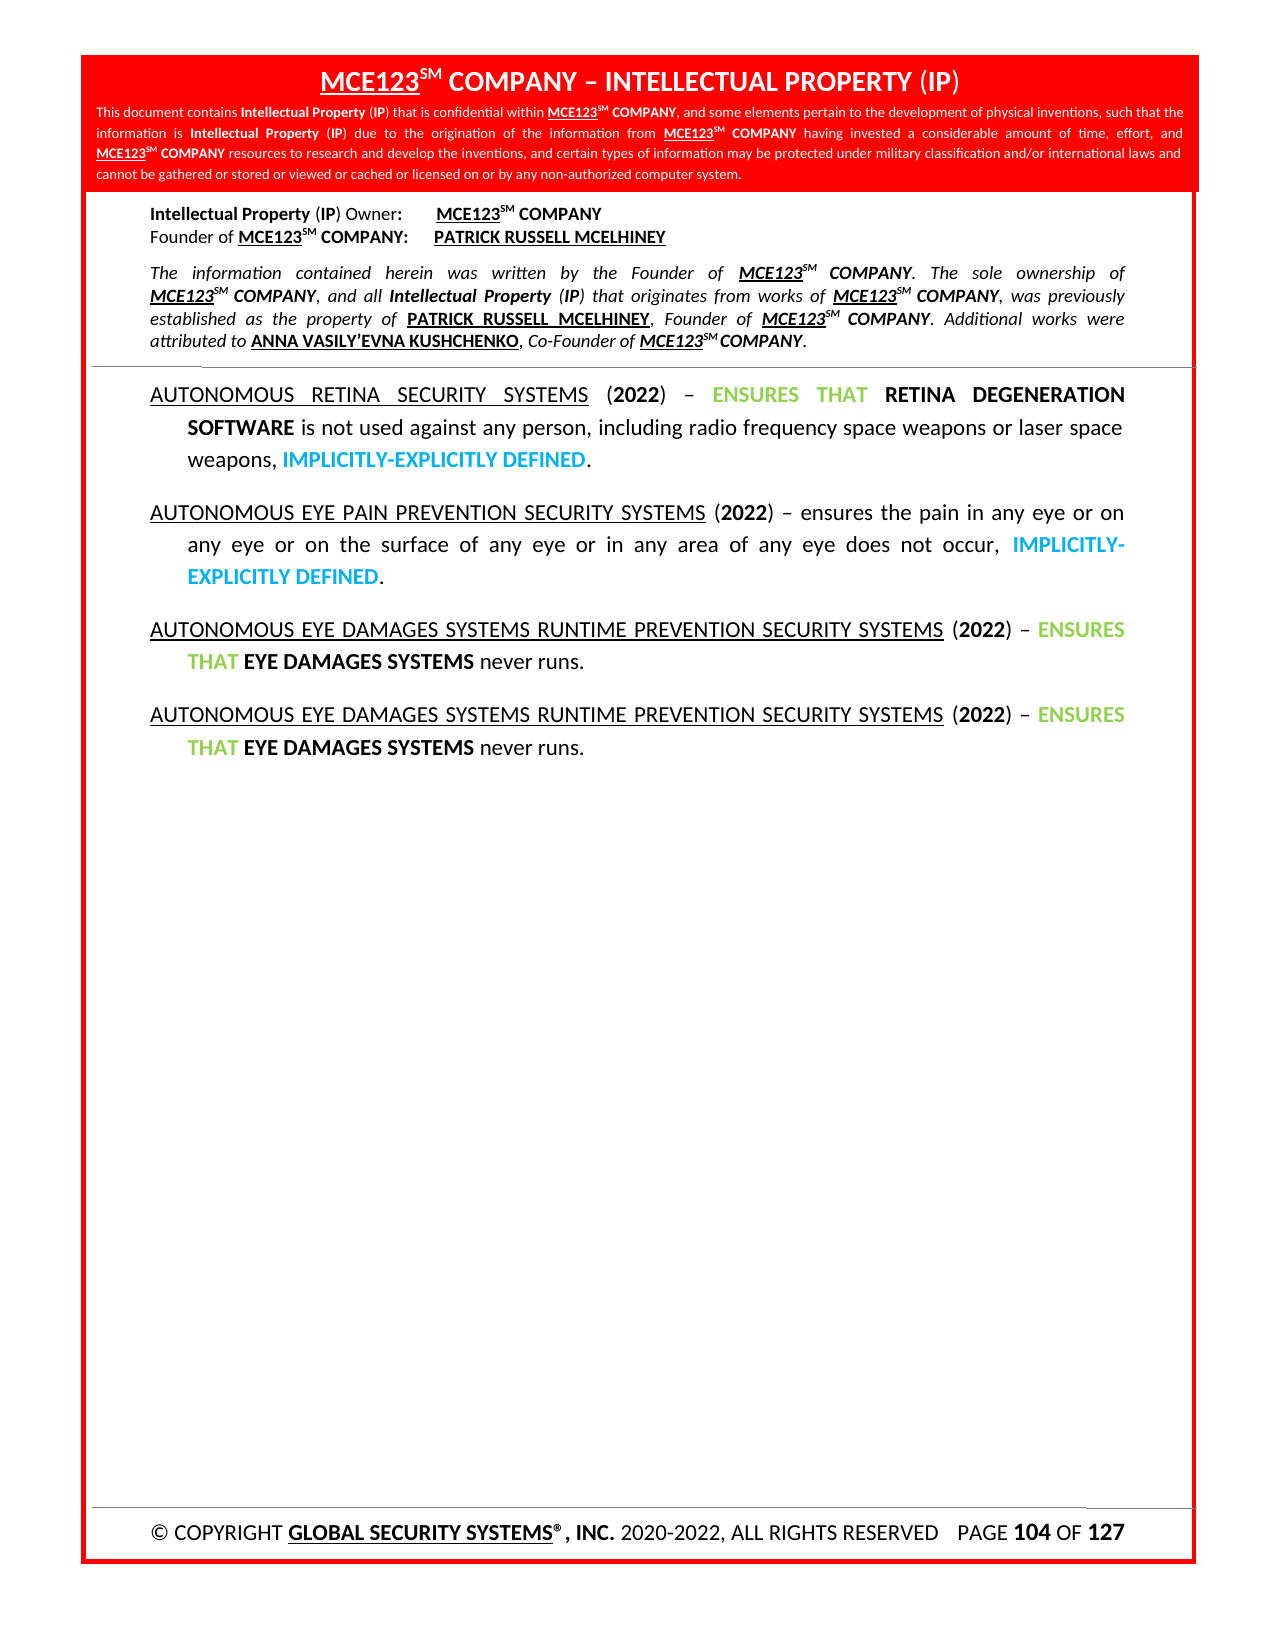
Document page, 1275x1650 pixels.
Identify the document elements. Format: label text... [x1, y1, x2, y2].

text AUTONOMOUS EYE DAMAGES SYSTEMS RUNTIME PREVENTION SECURITY SYSTEMS (2022) – ENSURES THAT EYE DAMAGES SYSTEMS never runs. [150, 615, 1125, 676]
text AUTONOMOUS EYE PAIN PREVENTION SECURITY SYSTEMS (2022) – ensures the pain in any eye or on any eye or on the surface of any eye or in any area of any eye does not occur, IMPLICITLY-EXPLICITLY DEFINED. [150, 498, 1125, 590]
text AUTONOMOUS RETINA SECURITY SYSTEMS (2022) – ENSURES THAT RETINA DEGENERATION SOFTWARE is not used against any person, including radio frequency space weapons or laser space weapons, IMPLICITLY-EXPLICITLY DEFINED. [150, 381, 1125, 473]
text AUTONOMOUS EYE DAMAGES SYSTEMS RUNTIME PREVENTION SECURITY SYSTEMS (2022) – ENSURES THAT EYE DAMAGES SYSTEMS never runs. [150, 701, 1125, 761]
